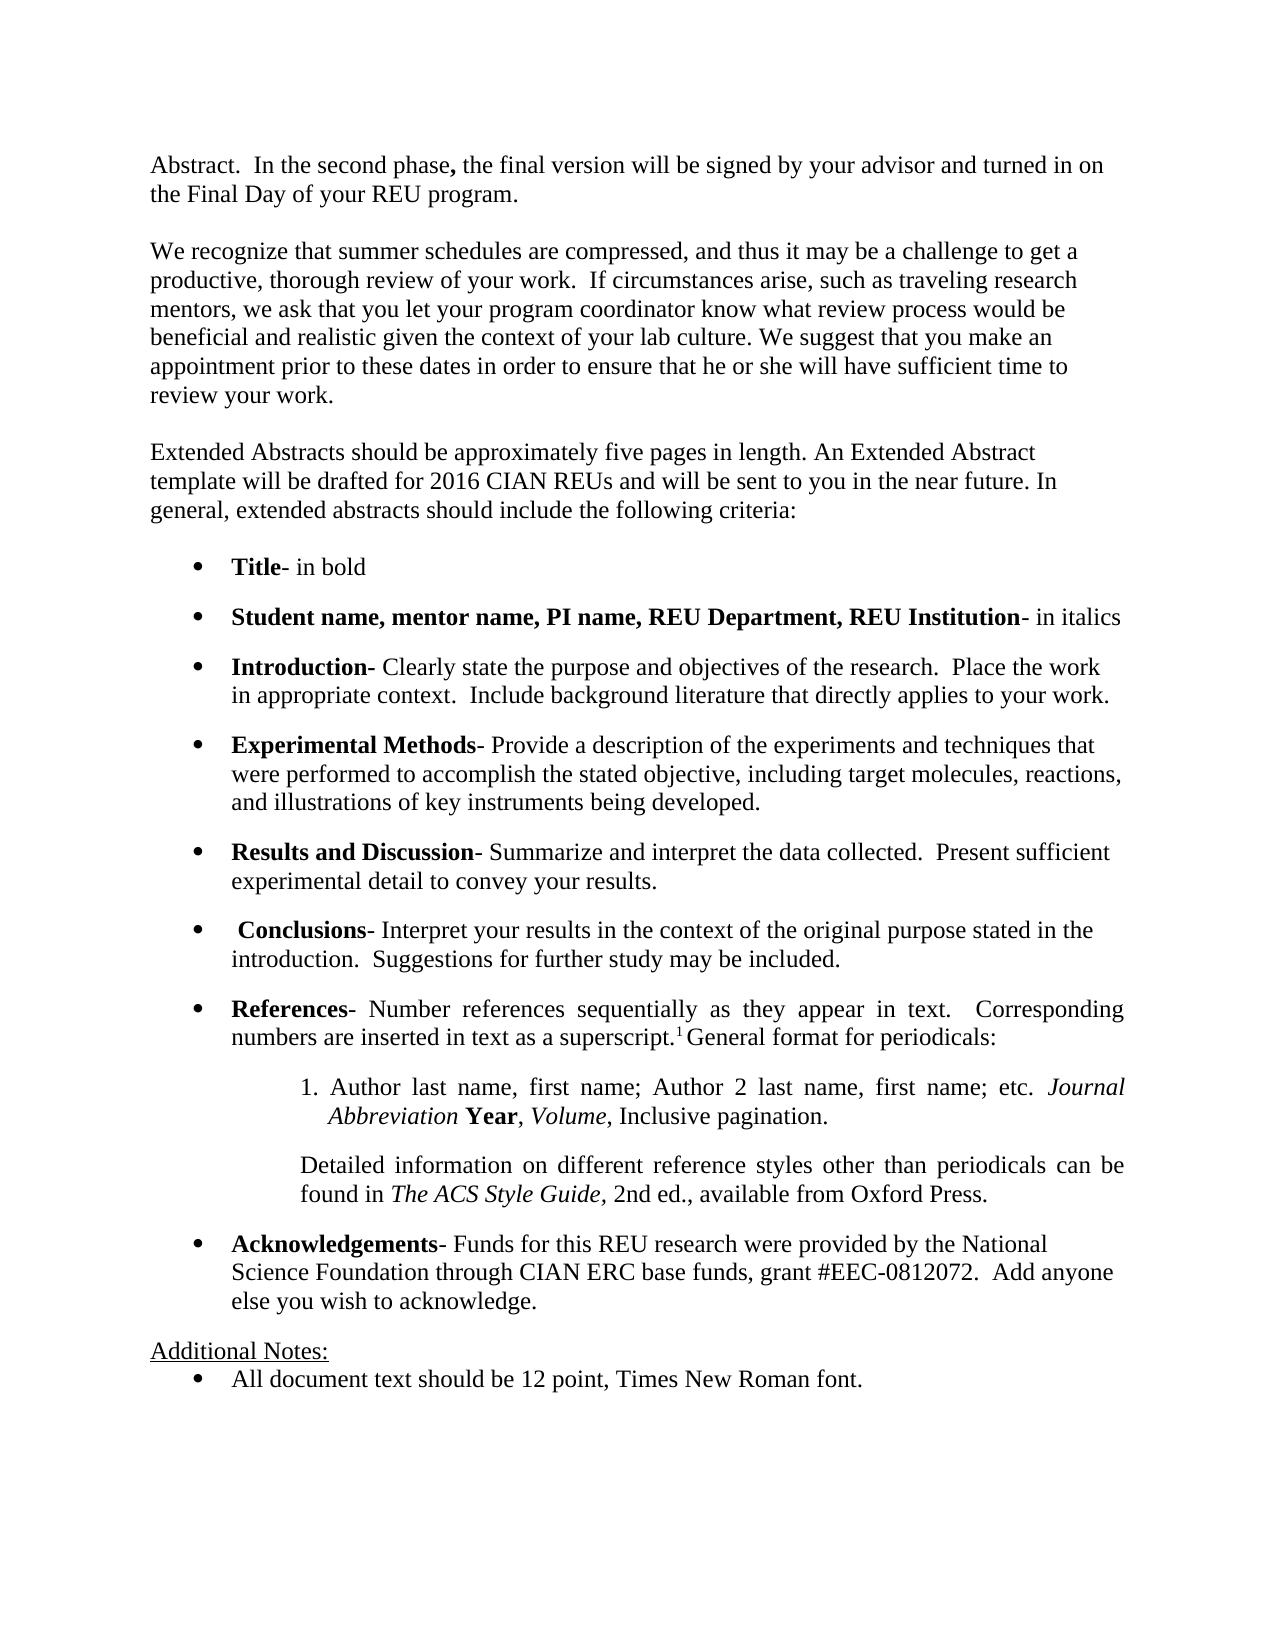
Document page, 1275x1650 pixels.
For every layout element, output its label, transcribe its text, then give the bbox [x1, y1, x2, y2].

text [150, 150, 1125, 207]
list Conclusions- Interpret your results in the context of the original purpose stated in the introduction. Suggestions for further study may be included. [194, 915, 1125, 973]
text 1. Author last name, first name; Author 2 last name, first name; etc. Journal Abbreviation Year, Volume, Inclusive pagination. [300, 1072, 1125, 1129]
list Acknowledgements- Funds for this REU research were provided by the National Science Foundation through CIAN ERC base funds, grant #EEC-0812072. Add anyone else you wish to acknowledge. [194, 1229, 1125, 1315]
list Title- in bold [194, 552, 1125, 581]
list Introduction- Clearly state the purpose and objectives of the research. Place the work in appropriate context. Include background literature that directly applies to your work. [194, 652, 1125, 709]
list All document text should be 12 point, Times New Roman font. [194, 1364, 1125, 1393]
text We recognize that summer schedules are compressed, and thus it may be a challenge to get a productive, thorough review of your work. If circumstances arise, such as traveling research mentors, we ask that you let your program coordinator know what review process would be beneficial and realistic given the context of your lab culture. We suggest that you make an appointment prior to these dates in order to ensure that he or she will have sufficient time to review your work. [150, 236, 1125, 409]
text Extended Abstracts should be approximately five pages in length. An Extended Abstract template will be drafted for 2016 CIAN REUs and will be sent to you in the near future. In general, extended abstracts should include the following criteria: [150, 437, 1125, 524]
list Results and Discussion- Summarize and interpret the data collected. Present sufficient experimental detail to convey your results. [194, 837, 1125, 894]
text Additional Notes: [150, 1336, 1125, 1364]
text Detailed information on different reference styles other than periodicals can be found in The ACS Style Guide, 2nd ed., available from Oxford Press. [300, 1150, 1125, 1208]
list Experimental Methods- Provide a description of the experiments and techniques that were performed to accomplish the stated objective, including target molecules, reactions, and illustrations of key instruments being developed. [194, 730, 1125, 816]
list References- Number references sequentially as they appear in text. Corresponding numbers are inserted in text as a superscript.1 General format for periodicals: [194, 994, 1125, 1051]
list Student name, mentor name, PI name, REU Department, REU Institution- in italics [194, 602, 1125, 631]
